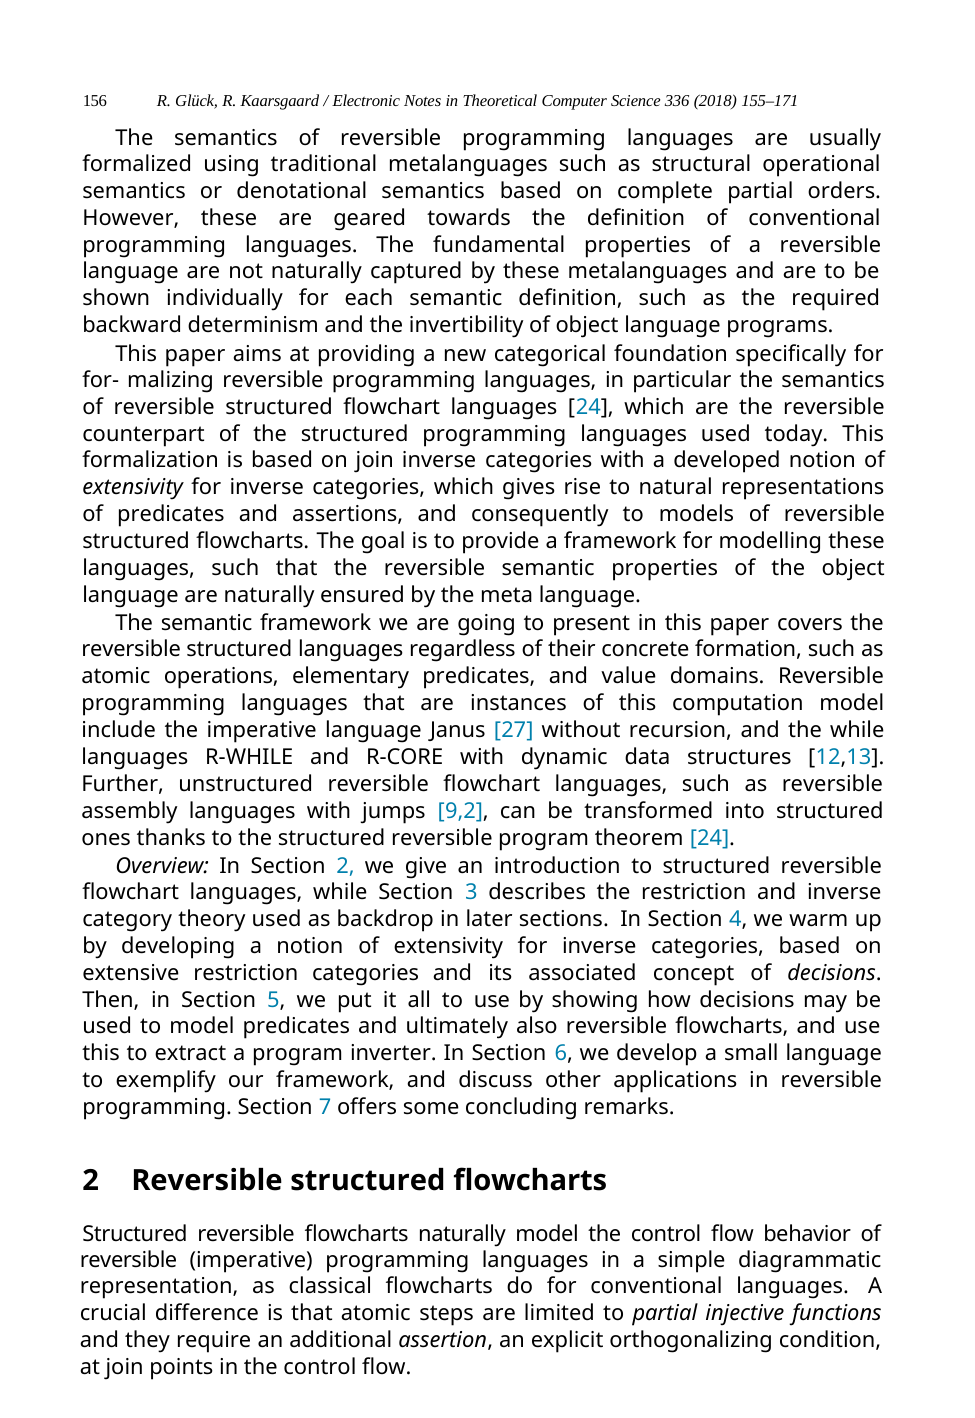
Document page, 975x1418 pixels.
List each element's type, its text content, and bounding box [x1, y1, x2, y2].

text Structured reversible flowcharts naturally model the control flow behavior of reversible (imperative) programming languages in a simple diagrammatic representation, as classical flowcharts do for conventional languages. A crucial difference is that atomic steps are limited to partial injective functions and they require an additional assertion, an explicit orthogonalizing condition, at join points in the control flow. [79, 1220, 882, 1381]
text This paper aims at providing a new categorical foundation specifically for for- malizing reversible programming languages, in particular the semantics of reversible structured flowchart languages [24], which are the reversible counterpart of the structured programming languages used today. This formalization is based on join inverse categories with a developed notion of extensivity for inverse categories, which gives rise to natural representations of predicates and assertions, and consequently to models of reversible structured flowcharts. The goal is to provide a framework for modelling these languages, such that the reversible semantic properties of the object language are naturally ensured by the meta language. [82, 340, 885, 609]
text The semantic framework we are going to present in this paper covers the reversible structured languages regardless of their concrete formation, such as atomic operations, elementary predicates, and value domains. Reversible programming languages that are instances of this computation model include the imperative language Janus [27] without recursion, and the while languages R-WHILE and R-CORE with dynamic data structures [12,13]. Further, unstructured reversible flowchart languages, such as reversible assembly languages with jumps [9,2], can be transformed into structured ones thanks to the structured reversible program theorem [24]. [81, 609, 884, 851]
subtitle Reversible structured flowcharts [82, 1159, 908, 1199]
text The semantics of reversible programming languages are usually formalized using traditional metalanguages such as structural operational semantics or denotational semantics based on complete partial orders. However, these are geared towards the definition of conventional programming languages. The fundamental properties of a reversible language are not naturally captured by these metalanguages and are to be shown individually for each semantic definition, such as the required backward determinism and the invertibility of object language programs. [82, 124, 881, 339]
text Overview: In Section 2, we give an introduction to structured reversible flowchart languages, while Section 3 describes the restriction and inverse category theory used as backdrop in later sections. In Section 4, we warm up by developing a notion of extensivity for inverse categories, based on extensive restriction categories and its associated concept of decisions. Then, in Section 5, we put it all to use by showing how decisions may be used to model predicates and ultimately also reversible flowcharts, and use this to extract a program inverter. In Section 6, we develop a small language to exemplify our framework, and discuss other applications in reversible programming. Section 7 offers some concluding remarks. [82, 852, 882, 1121]
